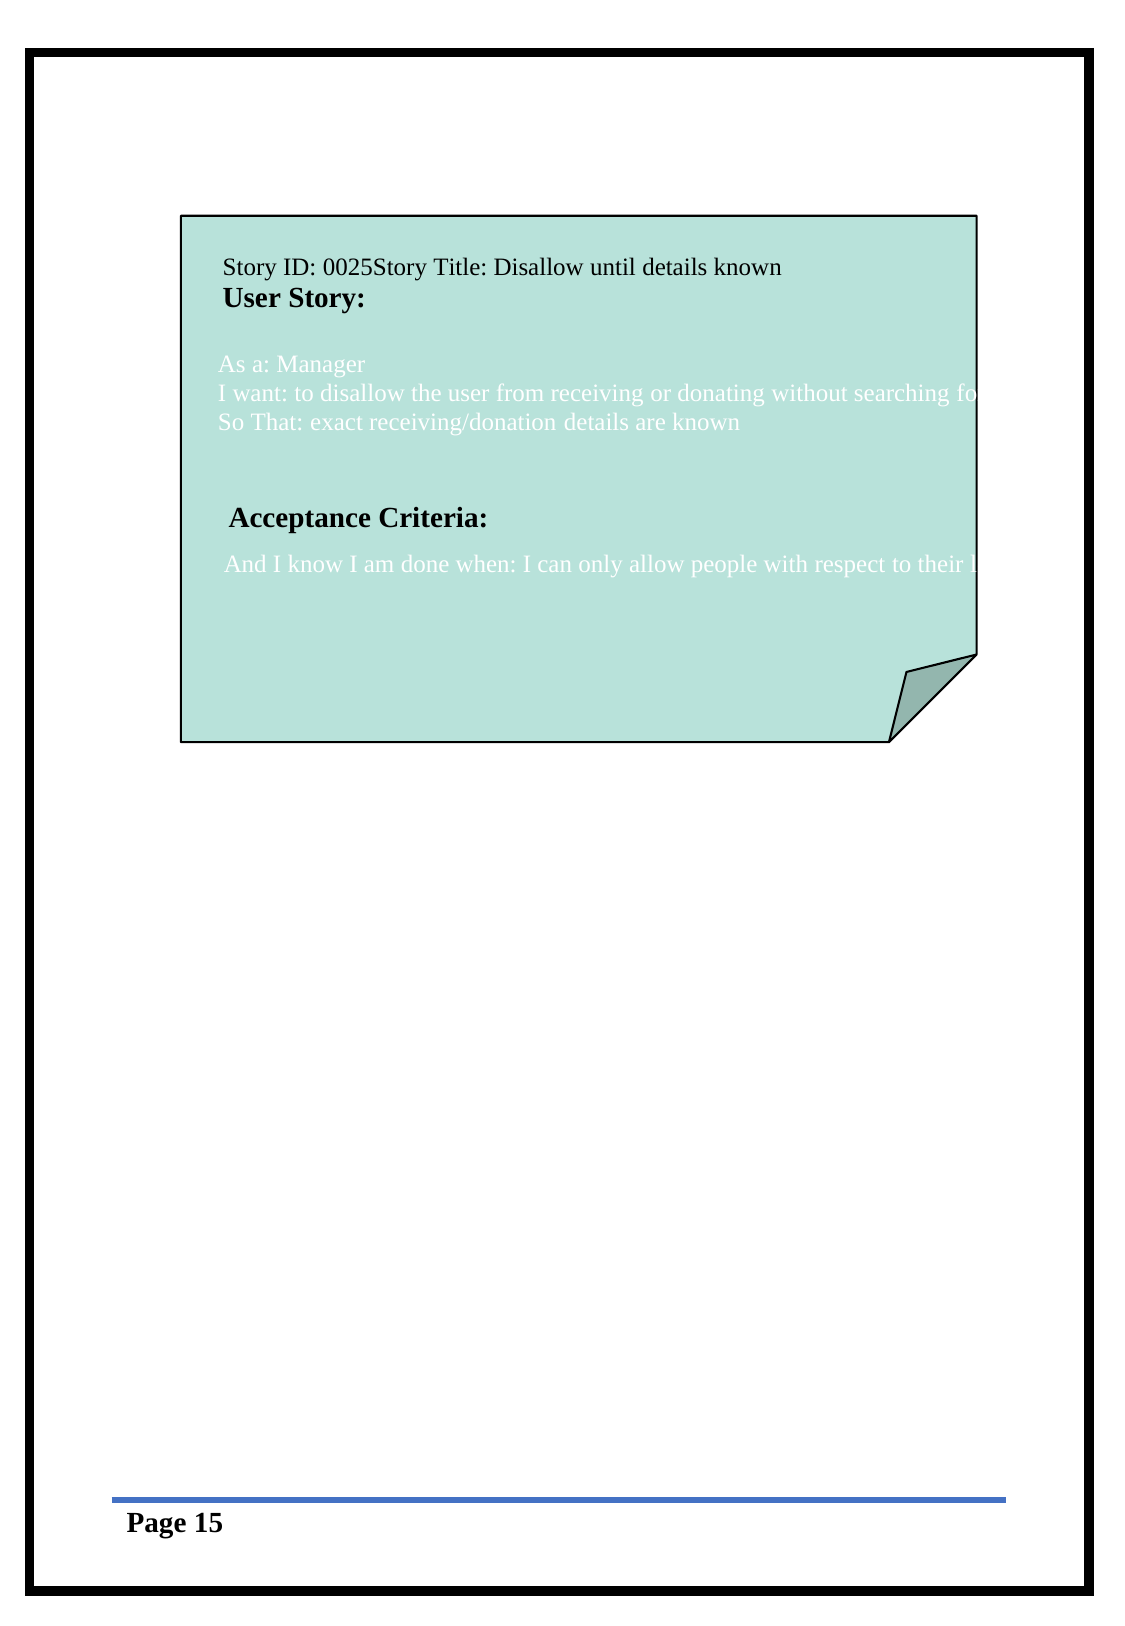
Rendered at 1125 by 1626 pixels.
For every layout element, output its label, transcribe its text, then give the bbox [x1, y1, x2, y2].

text Page 15 [126, 1495, 1084, 1539]
